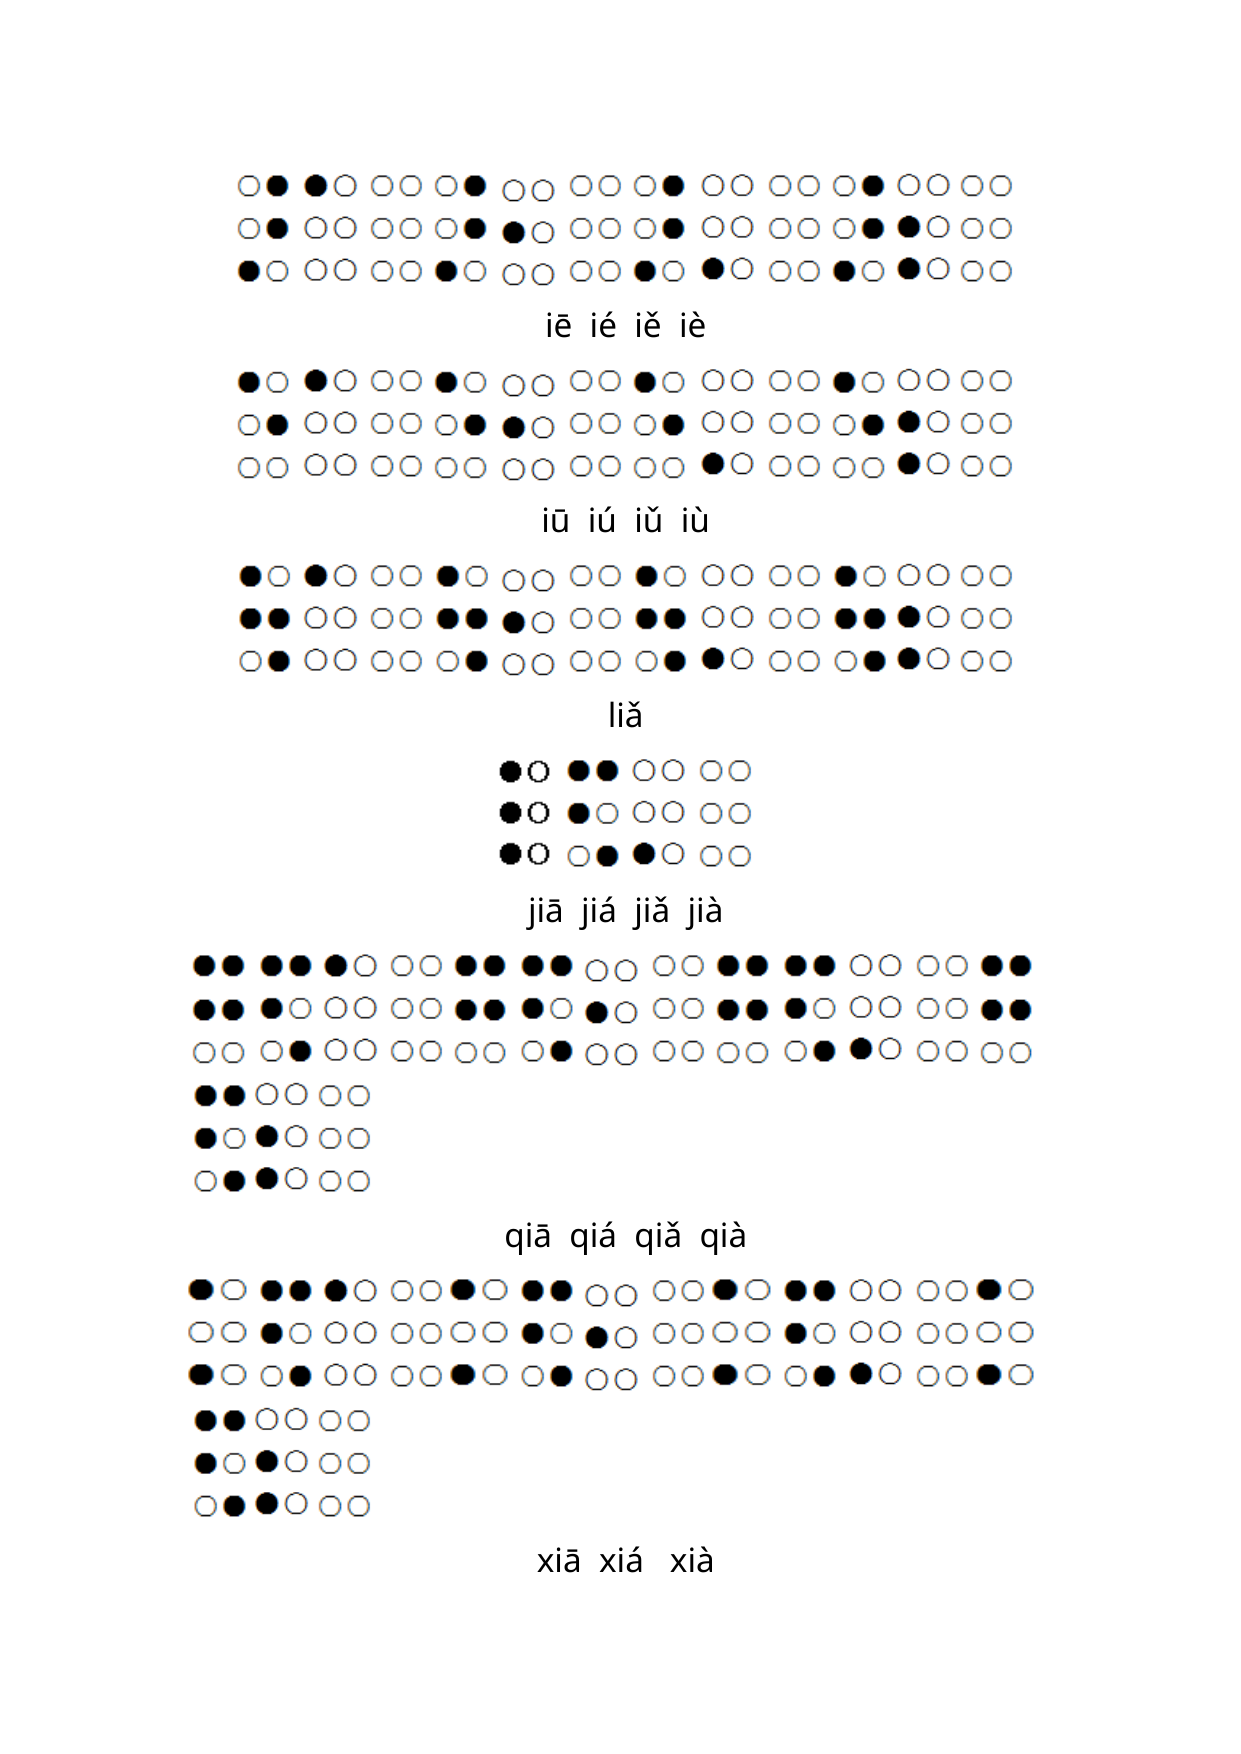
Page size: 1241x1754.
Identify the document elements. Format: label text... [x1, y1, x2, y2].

text xiā xiá xià [198, 1527, 1053, 1592]
picture [232, 166, 1019, 288]
picture [232, 556, 1019, 678]
picture [187, 1401, 378, 1523]
text liǎ [198, 682, 1053, 747]
picture [187, 946, 1041, 1068]
text iē ié iě iè [198, 292, 1053, 357]
picture [232, 361, 1019, 483]
picture [187, 1076, 378, 1198]
picture [492, 751, 759, 873]
text jiā jiá jiǎ jià [198, 877, 1053, 942]
text qiā qiá qiǎ qià [198, 1202, 1053, 1267]
text iū iú iǔ iù [198, 487, 1053, 552]
picture [187, 1271, 1041, 1393]
